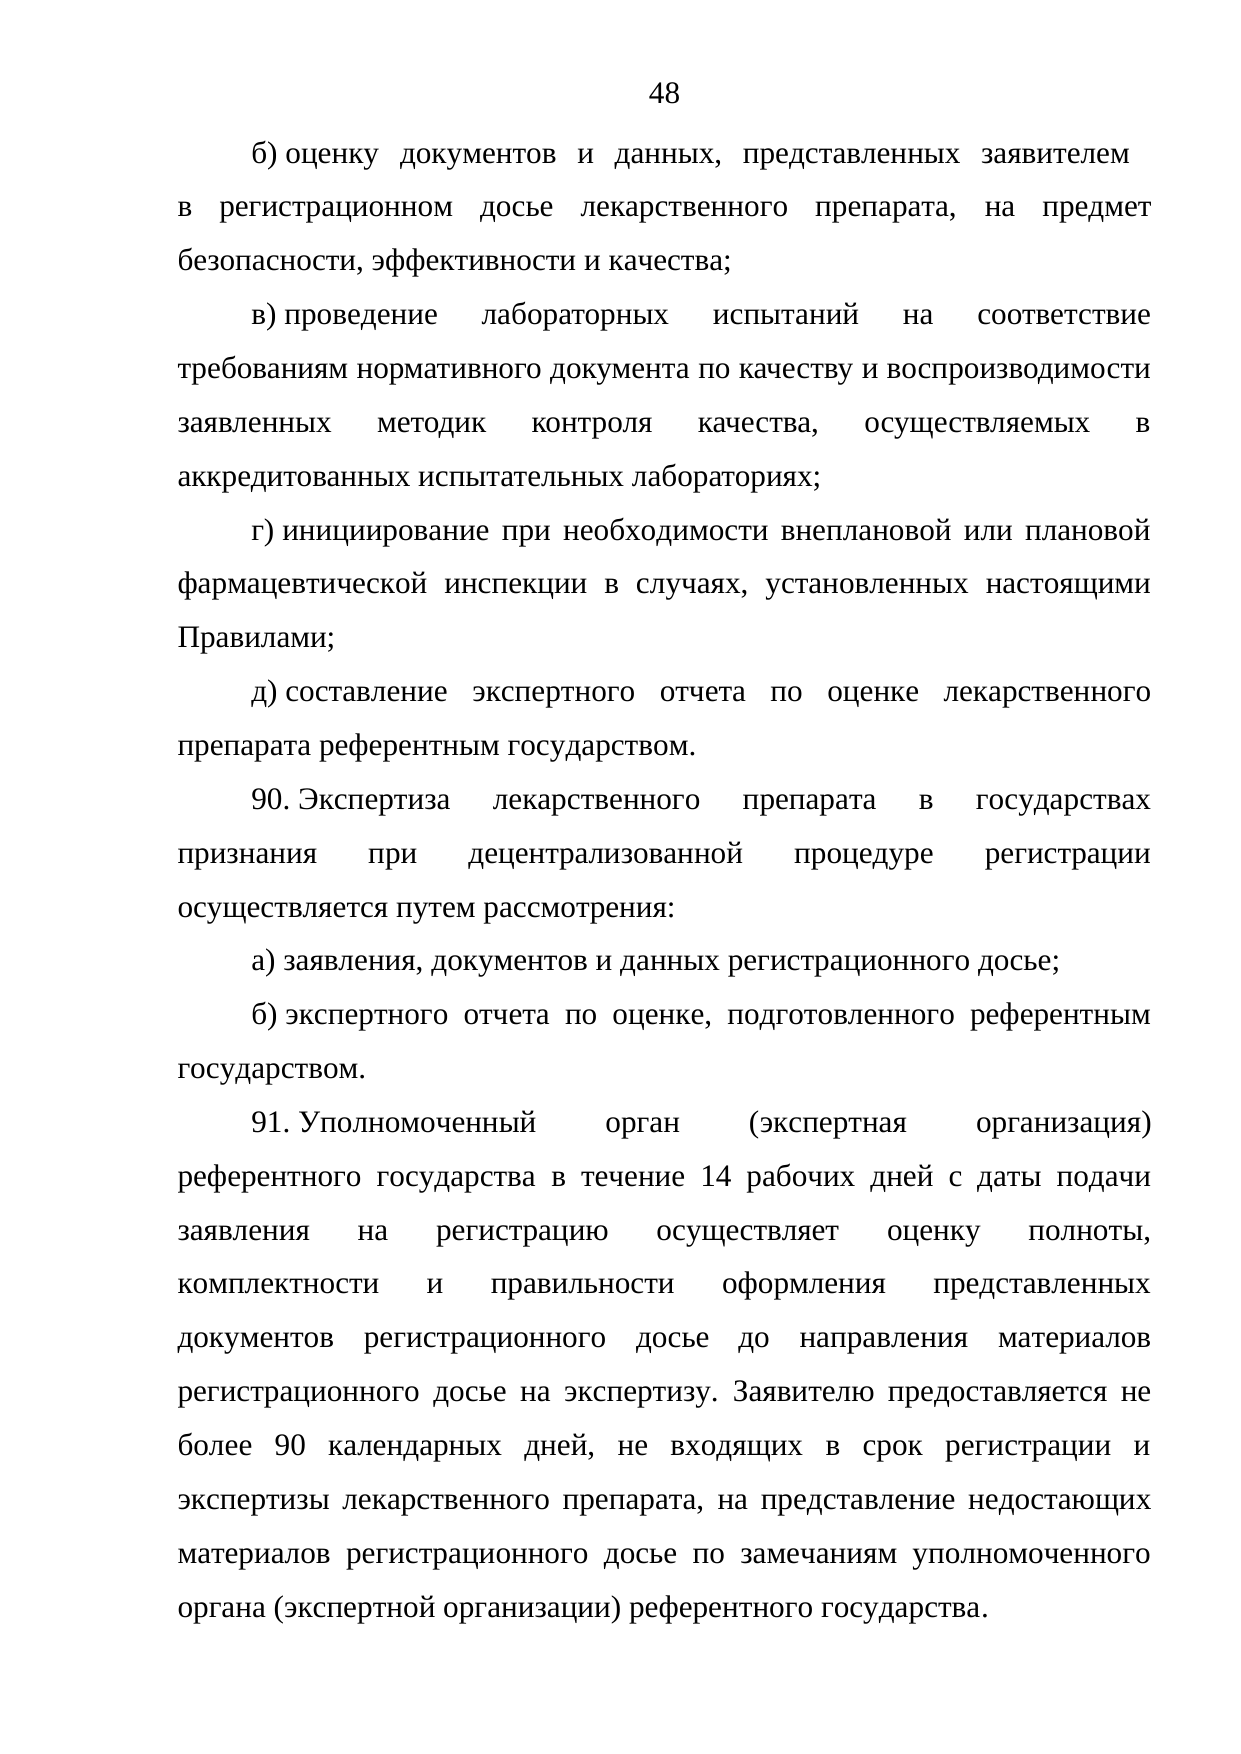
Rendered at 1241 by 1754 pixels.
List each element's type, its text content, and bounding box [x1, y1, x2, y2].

text в) проведение лабораторных испытаний на соответствие требованиям нормативного документа по качеству и воспроизводимости заявленных методик контроля качества, осуществляемых в аккредитованных испытательных лабораториях; [177, 295, 1152, 493]
text б) экспертного отчета по оценке, подготовленного референтным государством. [177, 996, 1152, 1085]
text г) инициирование при необходимости внеплановой или плановой фармацевтической инспекции в случаях, установленных настоящими Правилами; [177, 511, 1152, 654]
text 91. Уполномоченный орган (экспертная организация) референтного государства в течение 14 рабочих дней с даты подачи заявления на регистрацию осуществляет оценку полноты, комплектности и правильности оформления представленных документов регистрационного досье до направления материалов регистрационного досье на экспертизу. Заявителю предоставляется не более 90 календарных дней, не входящих в срок регистрации и экспертизы лекарственного препарата, на представление недостающих материалов регистрационного досье по замечаниям уполномоченного органа (экспертной организации) референтного государства. [177, 1103, 1152, 1624]
text б) оценку документов и данных, представленных заявителем в регистрационном досье лекарственного препарата, на предмет безопасности, эффективности и качества; [177, 134, 1152, 277]
text а) заявления, документов и данных регистрационного досье; [177, 942, 1152, 978]
text 90. Экспертиза лекарственного препарата в государствах признания при децентрализованной процедуре регистрации осуществляется путем рассмотрения: [177, 780, 1152, 924]
text д) составление экспертного отчета по оценке лекарственного препарата референтным государством. [177, 672, 1152, 762]
